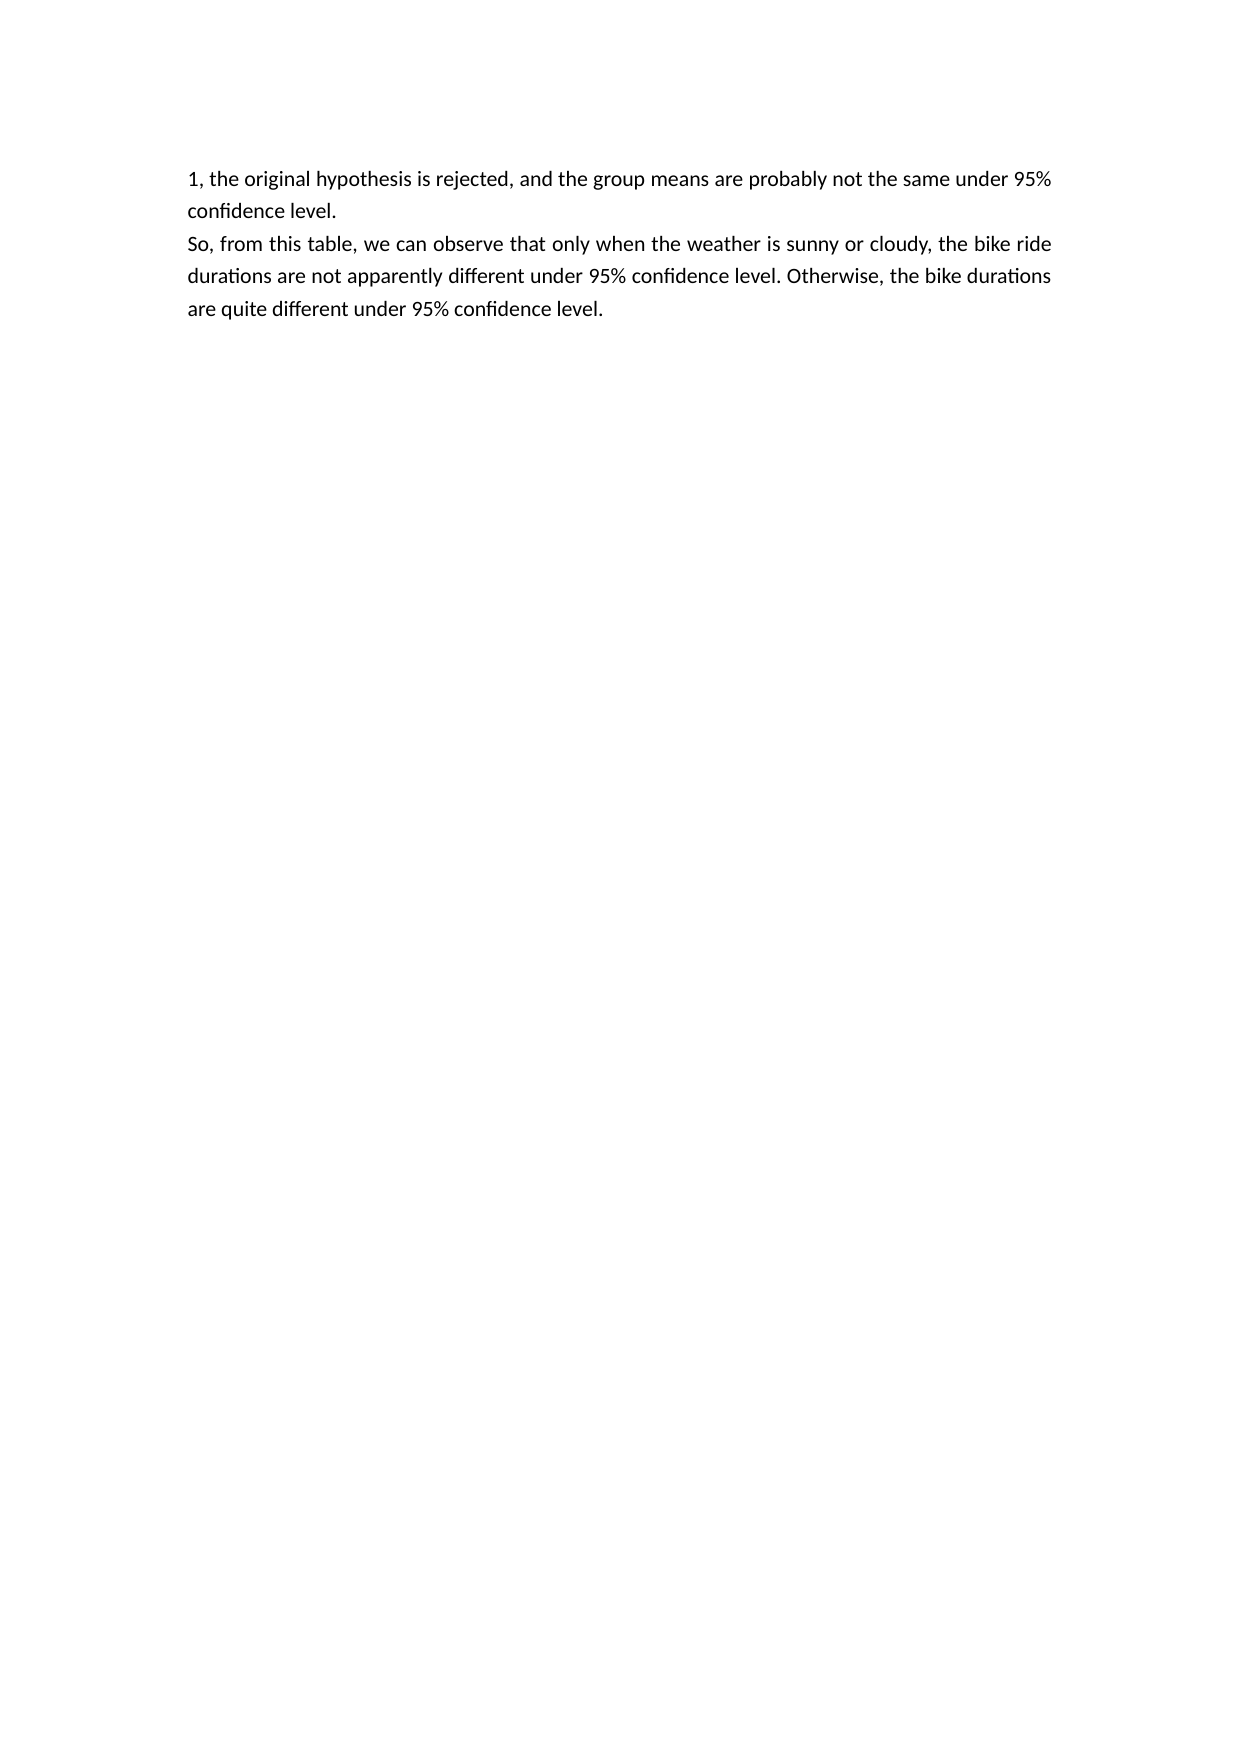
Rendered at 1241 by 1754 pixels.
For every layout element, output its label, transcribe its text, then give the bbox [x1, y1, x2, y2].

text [187, 162, 1053, 227]
text So, from this table, we can observe that only when the weather is sunny or cloudy, the bike ride durations are not apparently different under 95% confidence level. Otherwise, the bike durations are quite different under 95% confidence level. [187, 227, 1053, 324]
